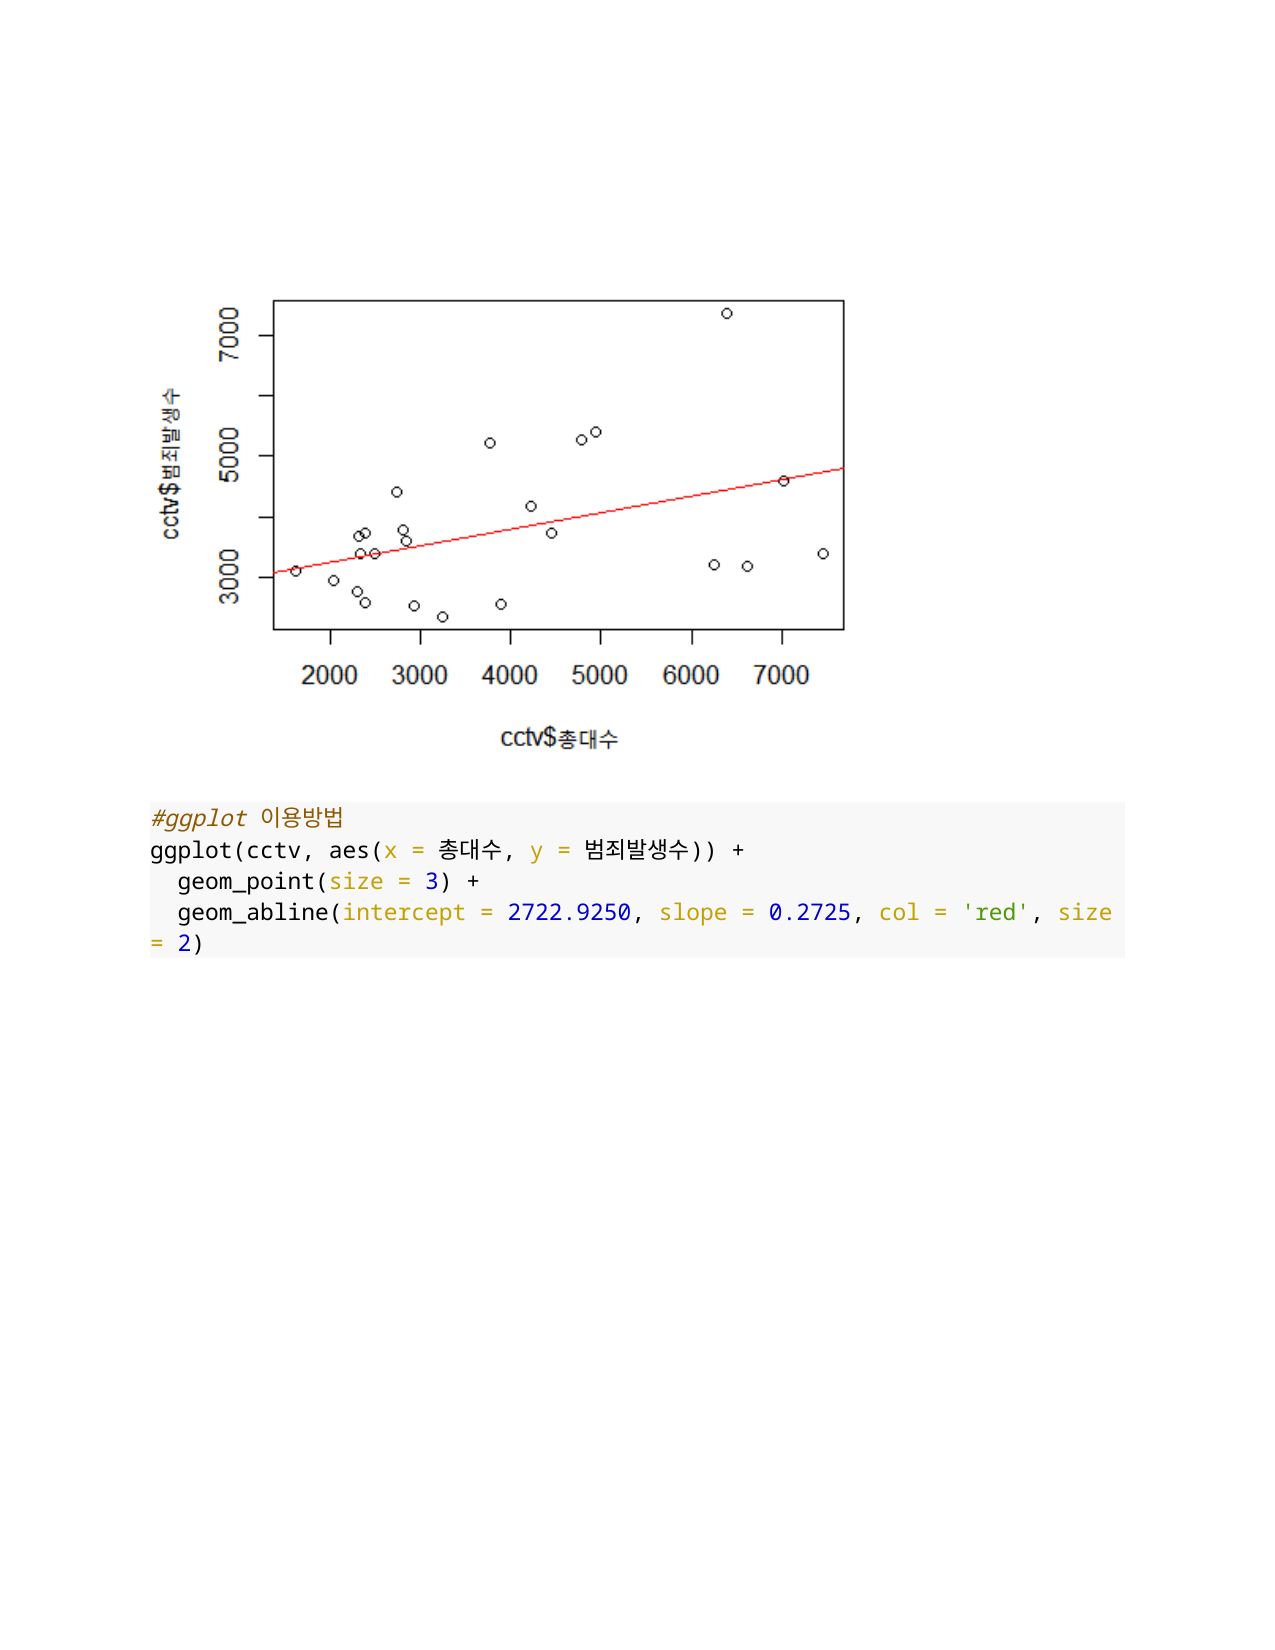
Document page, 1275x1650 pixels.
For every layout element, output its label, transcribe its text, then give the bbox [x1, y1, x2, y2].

text #ggplot 이용방법 ggplot(cctv, aes(x = 총대수, y = 범죄발생수)) + geom_point(size = 3) + geom_abline(intercept = 2722.9250, slope = 0.2725, col = 'red', size = 2) [150, 802, 1125, 958]
picture [150, 177, 908, 784]
